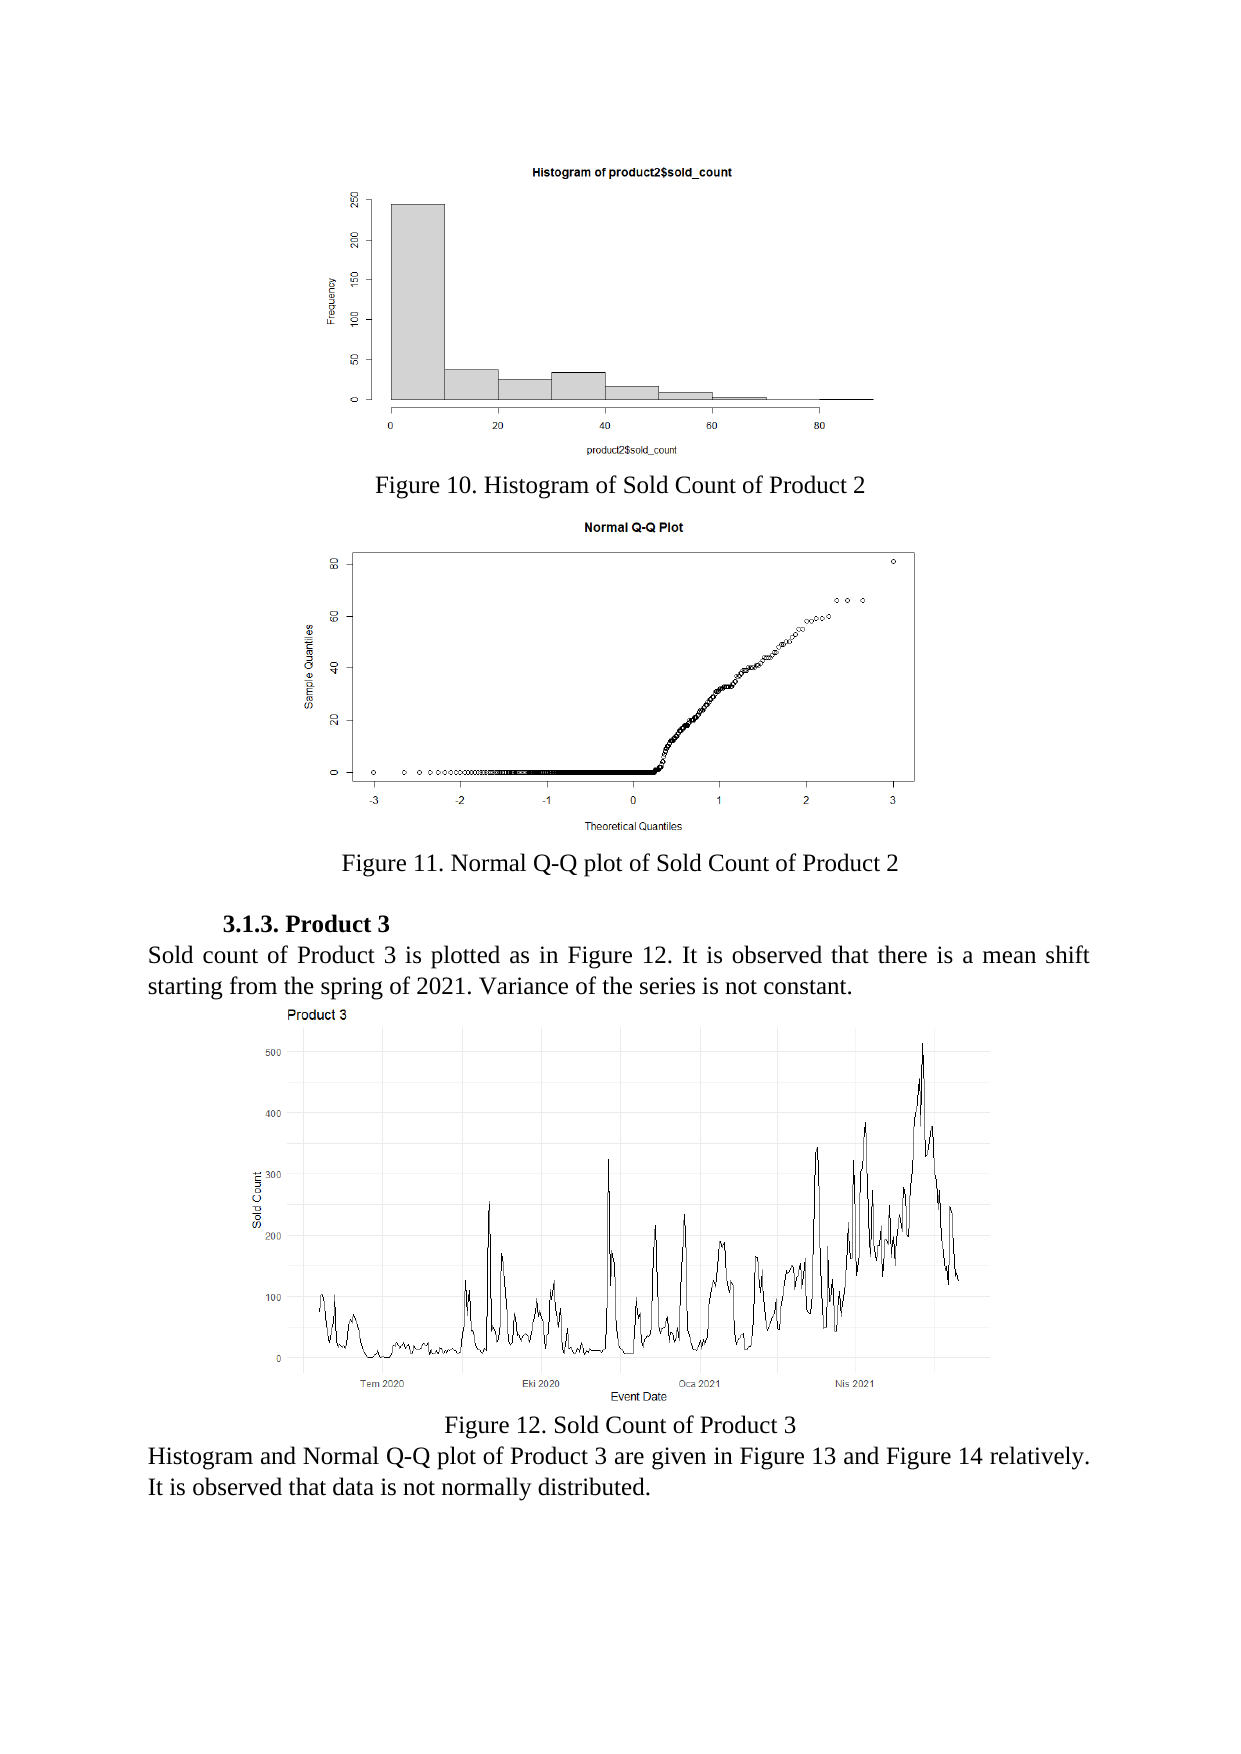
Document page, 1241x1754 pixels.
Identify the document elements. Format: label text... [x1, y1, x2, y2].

picture [300, 500, 940, 846]
text Figure 10. Histogram of Sold Count of Product 2 [148, 470, 1093, 498]
picture [323, 147, 917, 468]
text Histogram and Normal Q-Q plot of Product 3 are given in Figure 13 and Figure 14 relatively. It is observed that data is not normally distributed. [148, 1441, 1093, 1501]
text Sold count of Product 3 is plotted as in Figure 12. It is observed that there is a mean shift starting from the spring of 2021. Variance of the series is not constant. [148, 940, 1093, 1000]
text Figure 11. Normal Q-Q plot of Sold Count of Product 2 [148, 848, 1093, 877]
text 3.1.3. Product 3 [148, 909, 1093, 938]
text Figure 12. Sold Count of Product 3 [148, 1410, 1093, 1438]
picture [245, 1002, 995, 1408]
